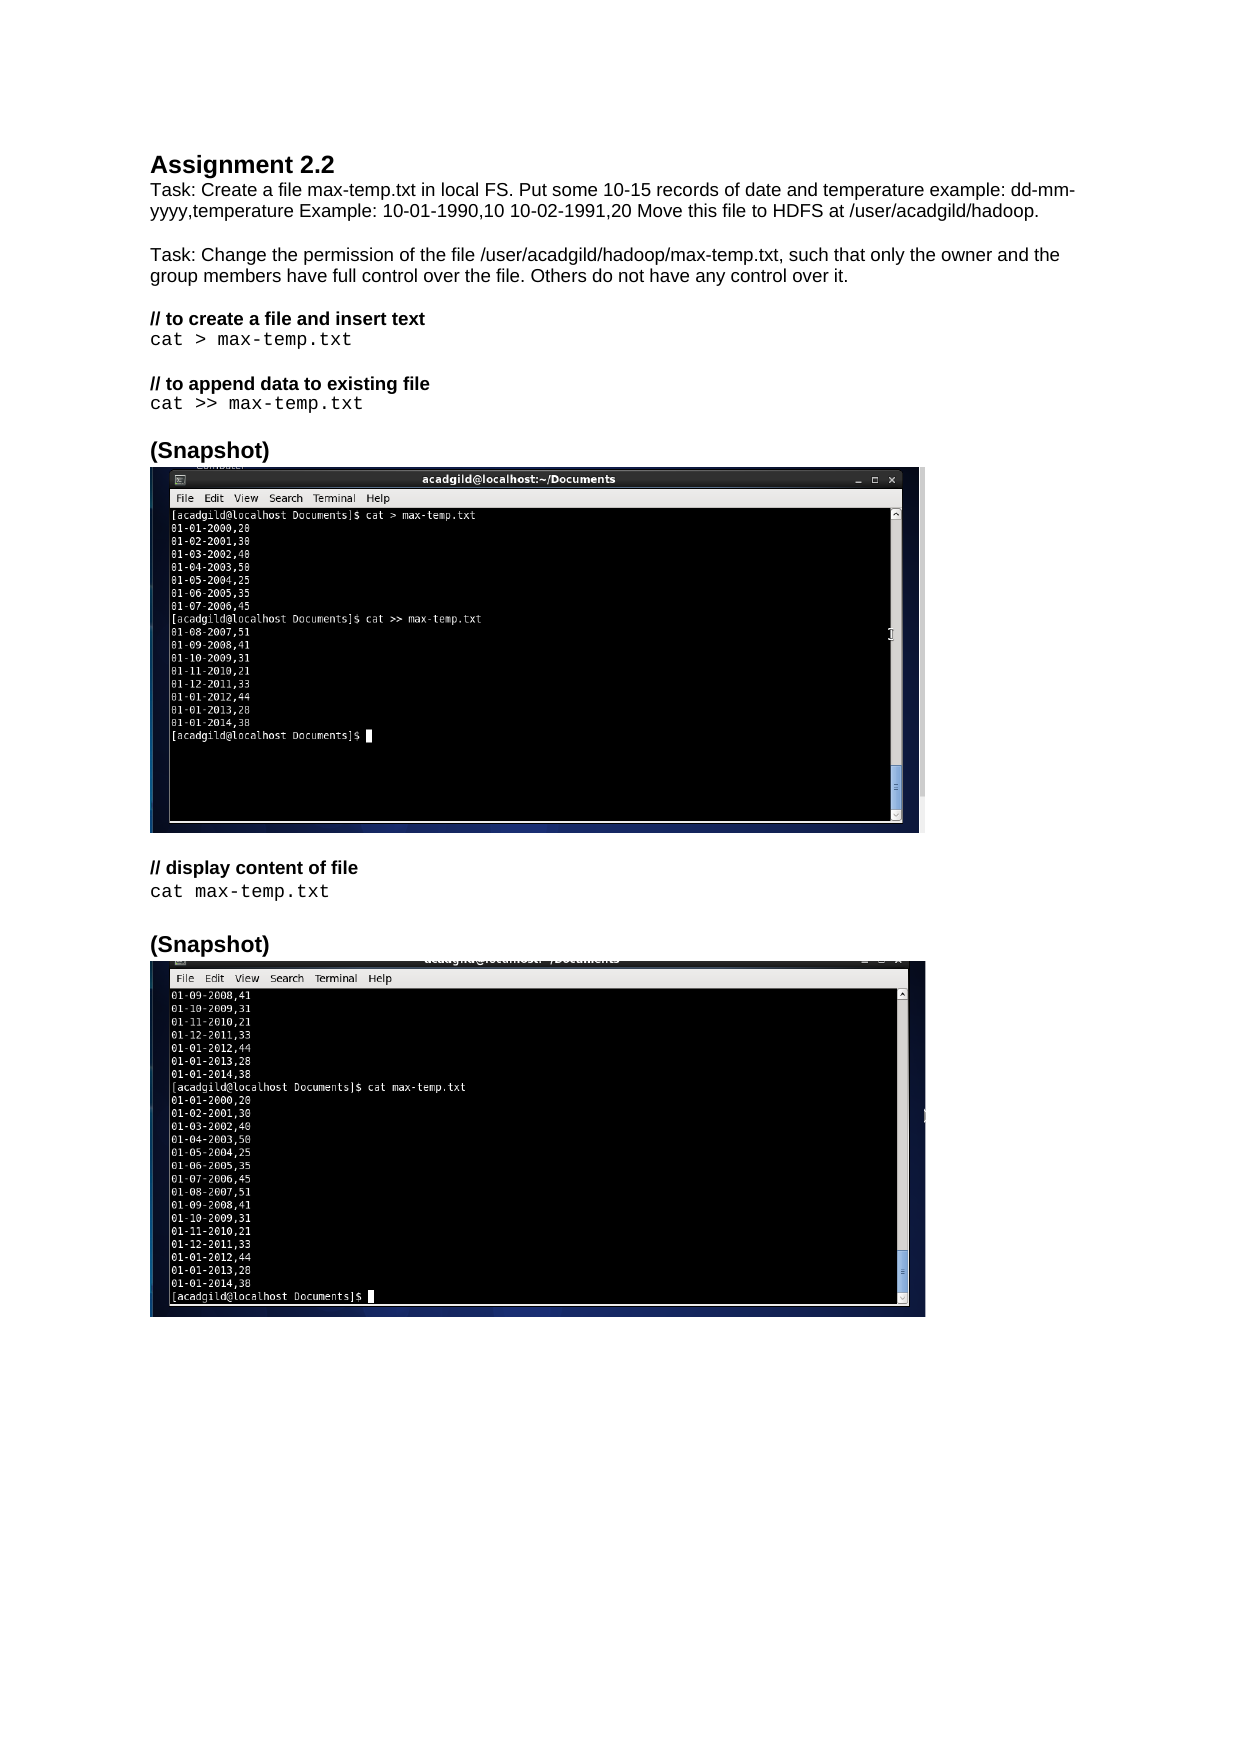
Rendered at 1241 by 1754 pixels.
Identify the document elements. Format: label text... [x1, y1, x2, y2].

text // to append data to existing file [150, 372, 1090, 394]
text (Snapshot) [150, 931, 1090, 957]
text cat > max-temp.txt [150, 330, 1090, 351]
text Assignment 2.2 [150, 150, 1090, 179]
text cat max-temp.txt [150, 882, 1090, 903]
text Task: Create a file max-temp.txt in local FS. Put some 10-15 records of date and temperature example: dd-mm-yyyy,temperature Example: 10-01-1990,10 10-02-1991,20 Move this file to HDFS at /user/acadgild/hadoop. [150, 179, 1090, 222]
text cat >> max-temp.txt [150, 394, 1090, 415]
text (Snapshot) [150, 437, 1090, 463]
text // to create a file and insert text [150, 308, 1090, 330]
text // display content of file [150, 857, 1090, 879]
picture [150, 467, 925, 833]
text Task: Change the permission of the file /user/acadgild/hadoop/max-temp.txt, such that only the owner and the group members have full control over the file. Others do not have any control over it. [150, 243, 1090, 287]
picture [150, 961, 926, 1317]
